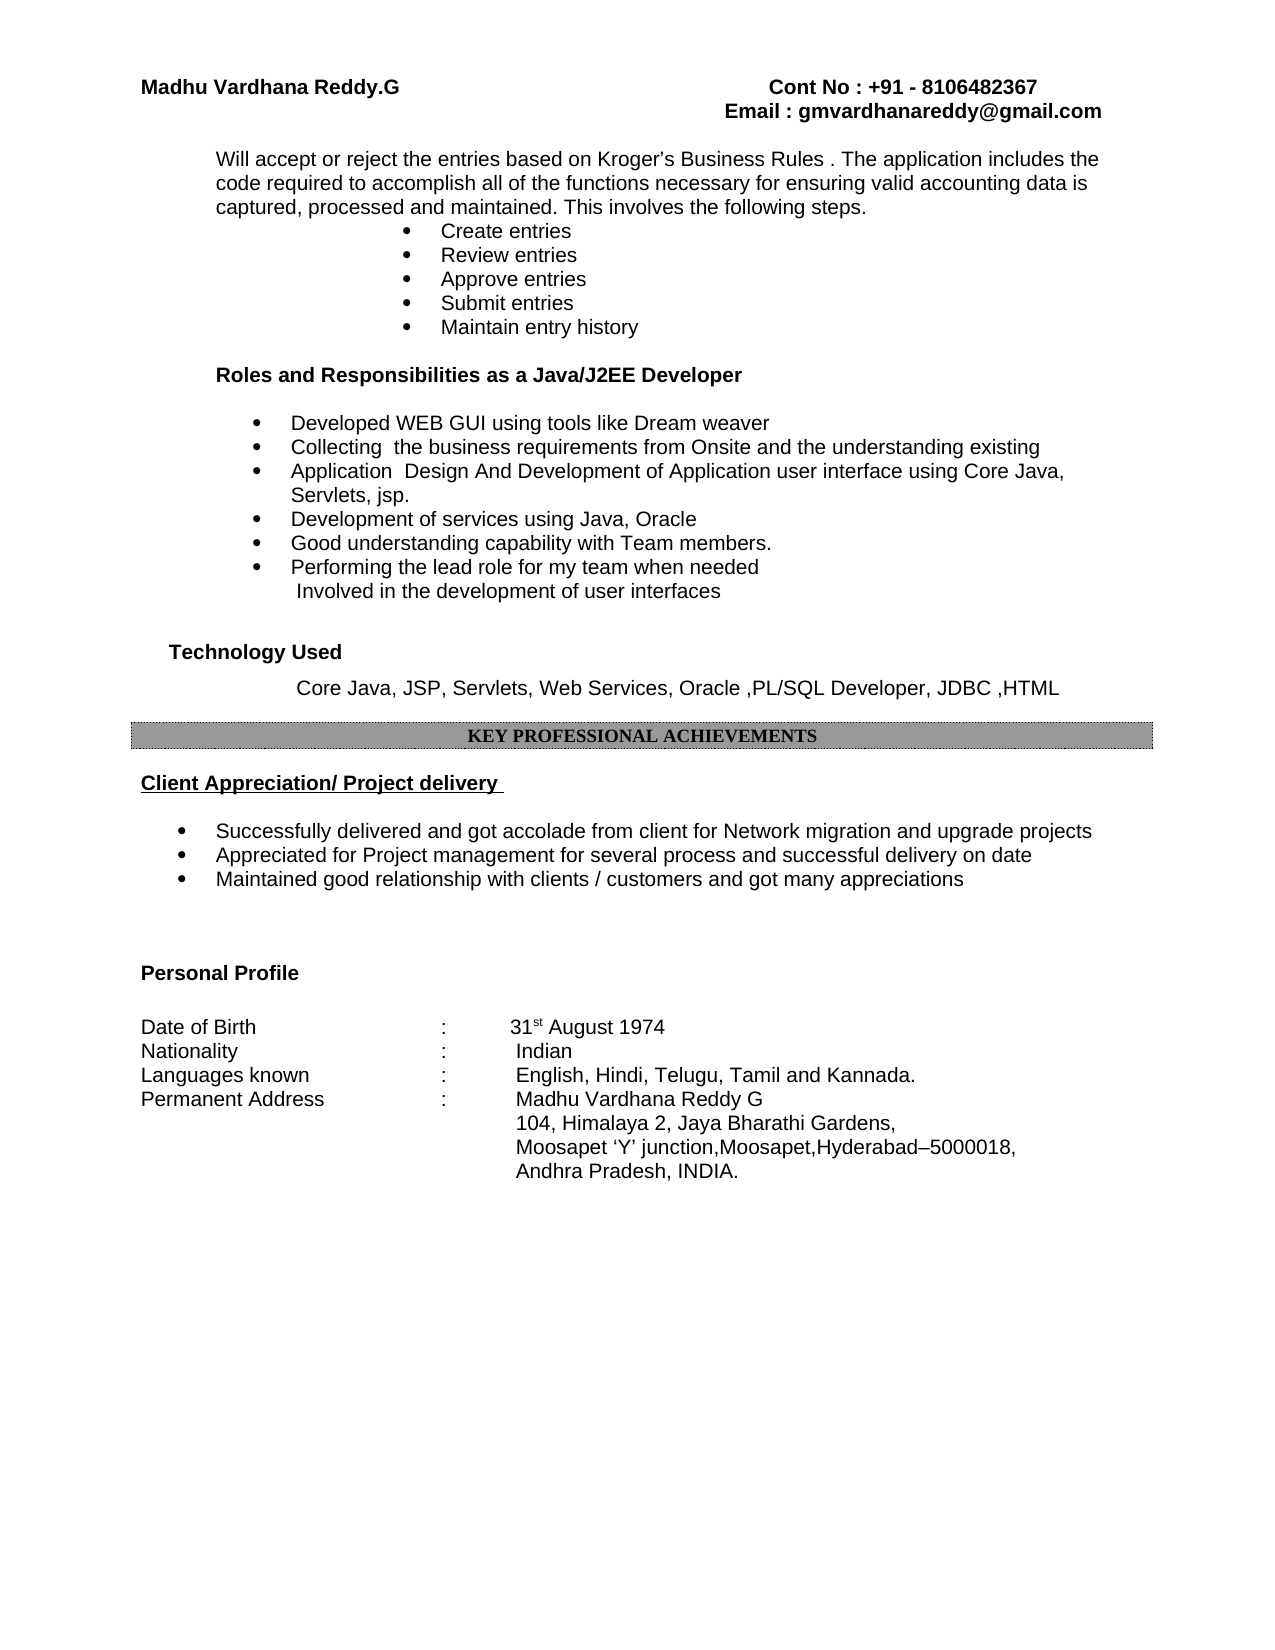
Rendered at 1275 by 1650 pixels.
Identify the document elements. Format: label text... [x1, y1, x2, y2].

text Roles and Responsibilities as a Java/J2EE Developer [216, 363, 1144, 387]
list Create entries [403, 219, 1144, 243]
text Involved in the development of user interfaces [216, 579, 1144, 603]
text Moosapet ‘Y’ junction,Moosapet,Hyderabad–5000018, [441, 1135, 1144, 1159]
list Collecting the business requirements from Onsite and the understanding existing [253, 435, 1144, 459]
list Development of services using Java, Oracle [253, 507, 1144, 531]
text Technology Used [169, 640, 1144, 664]
text Servlets, jsp. [291, 483, 1144, 507]
list Successfully delivered and got accolade from client for Network migration and upgrade projects [178, 819, 1144, 843]
subtitle Personal Profile [141, 961, 1144, 985]
text Andhra Pradesh, INDIA. [441, 1159, 1144, 1183]
text KEY PROFESSIONAL ACHIEVEMENTS [131, 722, 1153, 749]
text Core Java, JSP, Servlets, Web Services, Oracle ,PL/SQL Developer, JDBC ,HTML [216, 676, 1144, 700]
list Appreciated for Project management for several process and successful delivery on date [178, 843, 1144, 867]
text Will accept or reject the entries based on Kroger’s Business Rules . The application includes the code required to accomplish all of the functions necessary for ensuring valid accounting data is captured, processed and maintained. This involves the following steps. [216, 147, 1144, 219]
text 104, Himalaya 2, Jaya Bharathi Gardens, [441, 1111, 1144, 1135]
list Submit entries [403, 291, 1144, 315]
list Client Appreciation/ Project delivery [141, 771, 1144, 795]
text Nationality : Indian [141, 1039, 1144, 1063]
text Permanent Address : Madhu Vardhana Reddy G [141, 1087, 1144, 1111]
list Approve entries [403, 267, 1144, 291]
text Languages known : English, Hindi, Telugu, Tamil and Kannada. [141, 1063, 1144, 1087]
list Good understanding capability with Team members. [253, 531, 1144, 555]
list Maintained good relationship with clients / customers and got many appreciations [178, 867, 1144, 891]
list Application Design And Development of Application user interface using Core Java, [253, 459, 1144, 483]
list Review entries [403, 243, 1144, 267]
list Maintain entry history [403, 315, 1144, 339]
list Performing the lead role for my team when needed [253, 555, 1144, 579]
list Developed WEB GUI using tools like Dream weaver [253, 411, 1144, 435]
text Date of Birth : 31st August 1974 [141, 1015, 1144, 1039]
